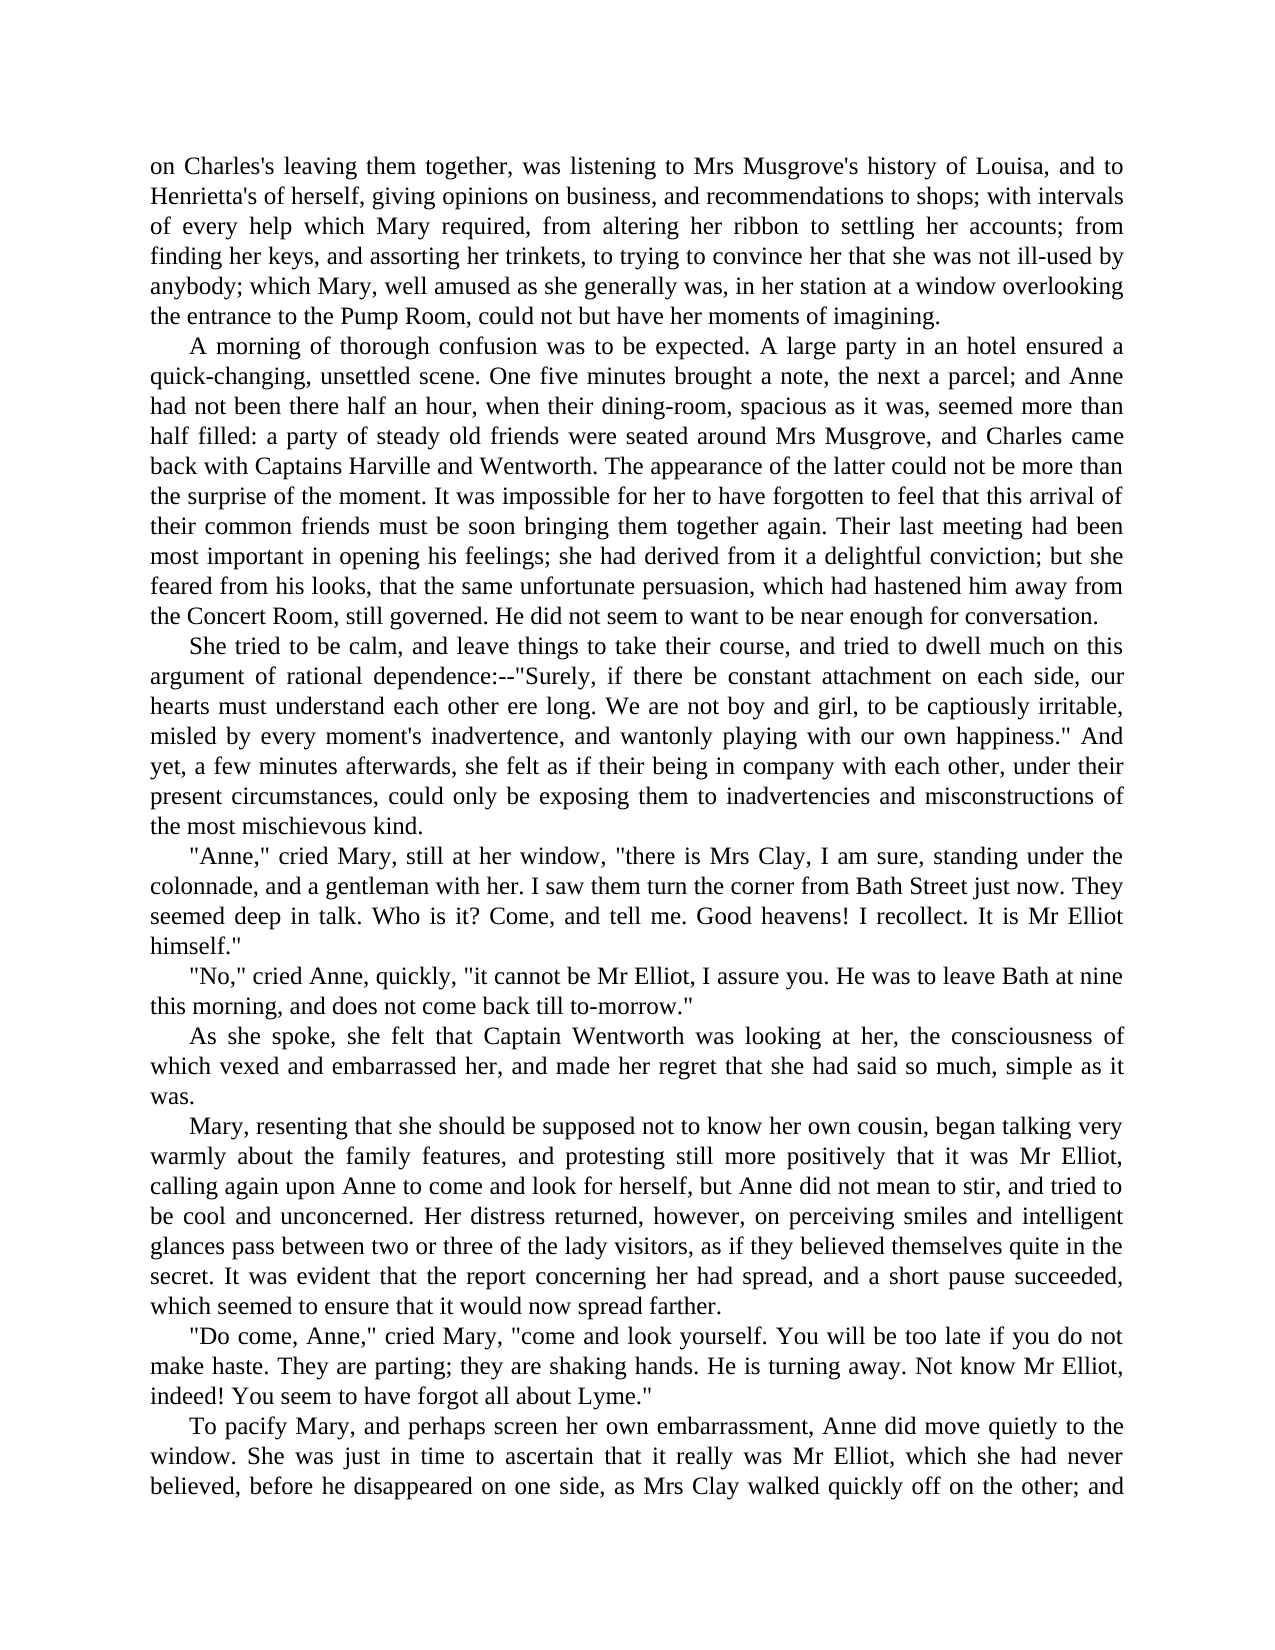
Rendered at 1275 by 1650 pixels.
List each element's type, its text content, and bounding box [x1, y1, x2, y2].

text "Anne," cried Mary, still at her window, "there is Mrs Clay, I am sure, standing under the colonnade, and a gentleman with her. I saw them turn the corner from Bath Street just now. They seemed deep in talk. Who is it? Come, and tell me. Good heavens! I recollect. It is Mr Elliot himself." [150, 840, 1125, 960]
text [150, 150, 1125, 330]
text As she spoke, she felt that Captain Wentworth was looking at her, the consciousness of which vexed and embarrassed her, and made her regret that she had said so much, simple as it was. [150, 1020, 1125, 1110]
text Mary, resenting that she should be supposed not to know her own cousin, began talking very warmly about the family features, and protesting still more positively that it was Mr Elliot, calling again upon Anne to come and look for herself, but Anne did not mean to stir, and tried to be cool and unconcerned. Her distress returned, however, on perceiving smiles and intelligent glances pass between two or three of the lady visitors, as if they believed themselves quite in the secret. It was evident that the report concerning her had spread, and a short pause succeeded, which seemed to ensure that it would now spread farther. [150, 1110, 1125, 1320]
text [150, 1410, 1125, 1500]
text She tried to be calm, and leave things to take their course, and tried to dwell much on this argument of rational dependence:--"Surely, if there be constant attachment on each side, our hearts must understand each other ere long. We are not boy and girl, to be captiously irritable, misled by every moment's inadvertence, and wantonly playing with our own happiness." And yet, a few minutes afterwards, she felt as if their being in company with each other, under their present circumstances, could only be exposing them to inadvertencies and misconstructions of the most mischievous kind. [150, 630, 1125, 840]
text "No," cried Anne, quickly, "it cannot be Mr Elliot, I assure you. He was to leave Bath at nine this morning, and does not come back till to-morrow." [150, 960, 1125, 1020]
text "Do come, Anne," cried Mary, "come and look yourself. You will be too late if you do not make haste. They are parting; they are shaking hands. He is turning away. Not know Mr Elliot, indeed! You seem to have forgot all about Lyme." [150, 1320, 1125, 1410]
text A morning of thorough confusion was to be expected. A large party in an hotel ensured a quick-changing, unsettled scene. One five minutes brought a note, the next a parcel; and Anne had not been there half an hour, when their dining-room, spacious as it was, seemed more than half filled: a party of steady old friends were seated around Mrs Musgrove, and Charles came back with Captains Harville and Wentworth. The appearance of the latter could not be more than the surprise of the moment. It was impossible for her to have forgotten to feel that this arrival of their common friends must be soon bringing them together again. Their last meeting had been most important in opening his feelings; she had derived from it a delightful conviction; but she feared from his looks, that the same unfortunate persuasion, which had hastened him away from the Concert Room, still governed. He did not seem to want to be near enough for conversation. [150, 330, 1125, 630]
